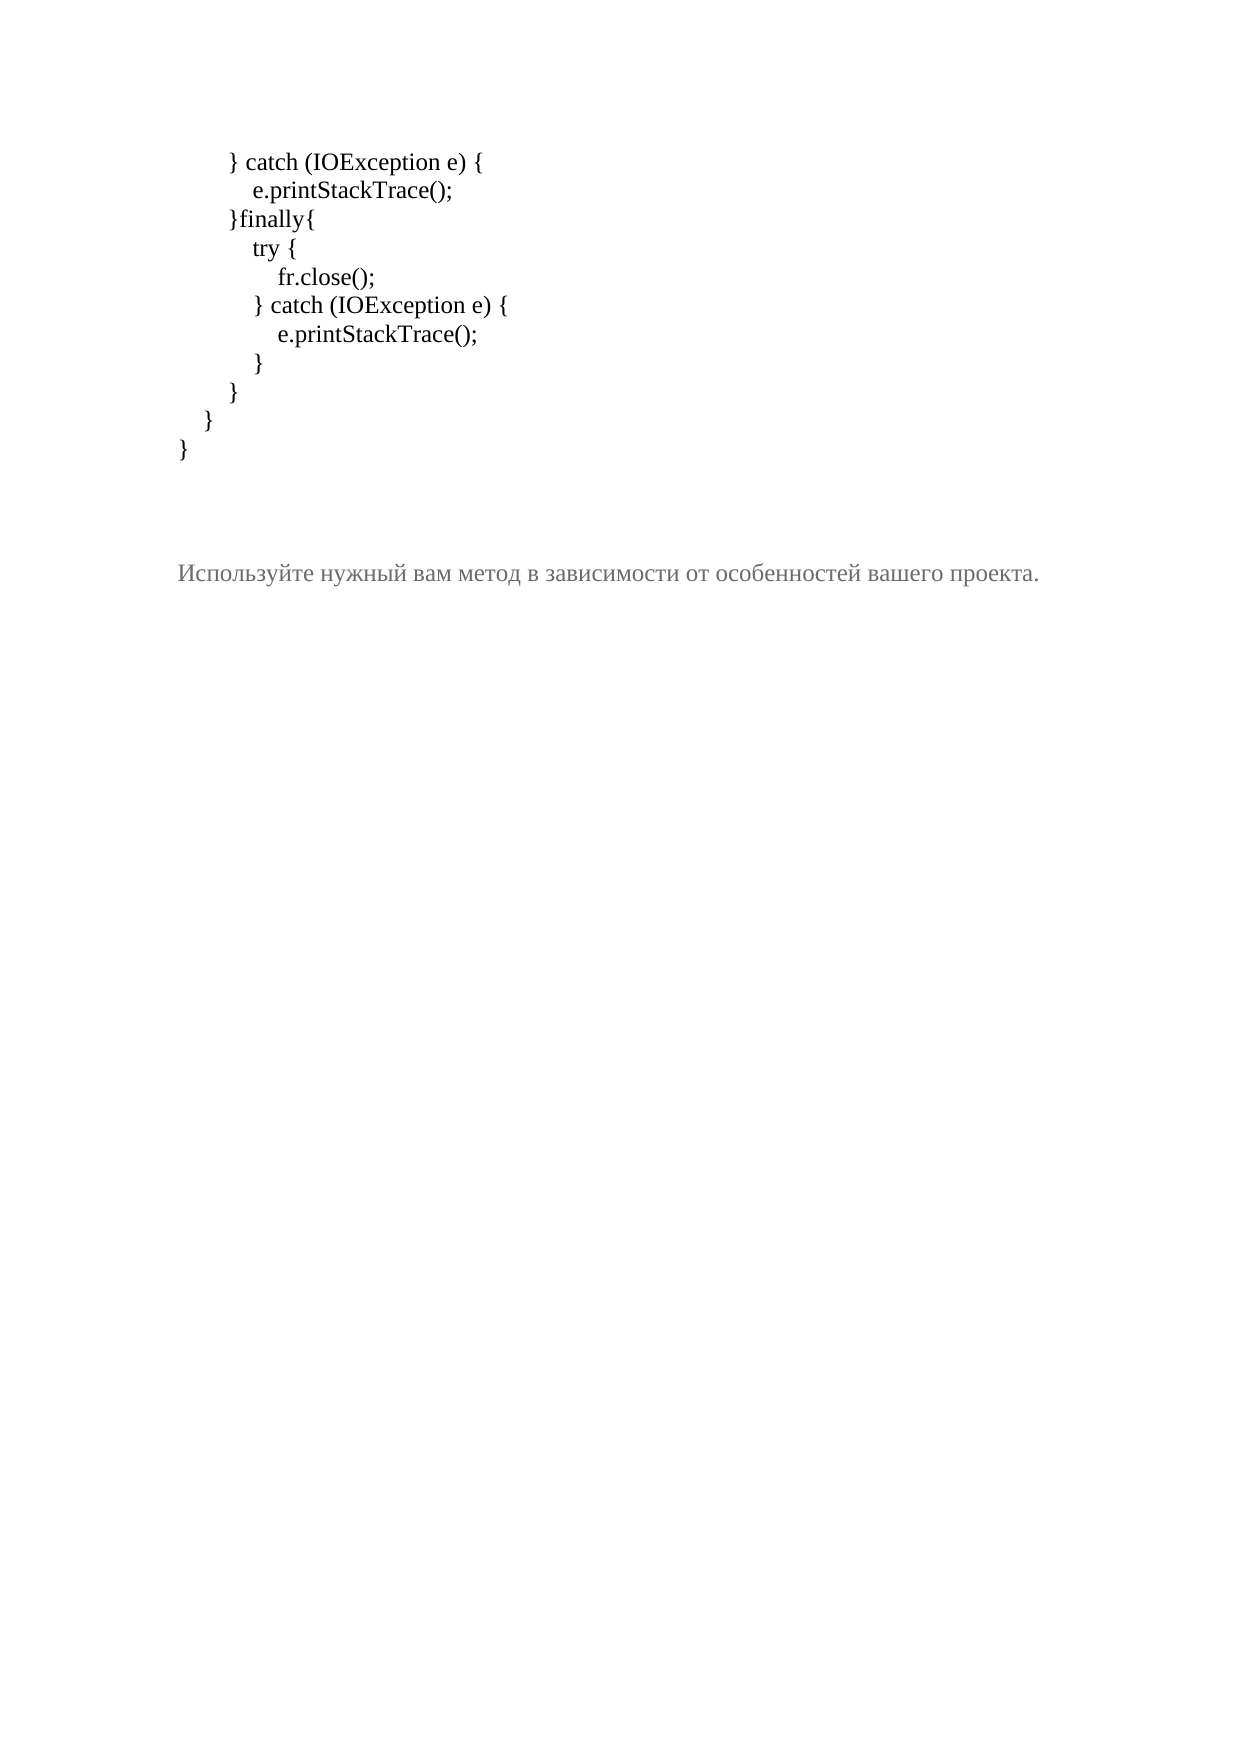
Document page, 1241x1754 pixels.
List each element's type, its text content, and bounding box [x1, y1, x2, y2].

text fr.close(); [177, 262, 1152, 291]
text } catch (IOException e) { [177, 147, 1152, 176]
text }finally{ [177, 204, 1152, 233]
text } catch (IOException e) { [177, 291, 1152, 319]
text } [177, 348, 1152, 377]
text try { [177, 233, 1152, 262]
text } [177, 377, 1152, 406]
text } [177, 434, 1152, 463]
text e.printStackTrace(); [177, 176, 1152, 204]
text } [177, 406, 1152, 434]
text e.printStackTrace(); [177, 319, 1152, 348]
text Используйте нужный вам метод в зависимости от особенностей вашего проекта. [177, 549, 1152, 587]
